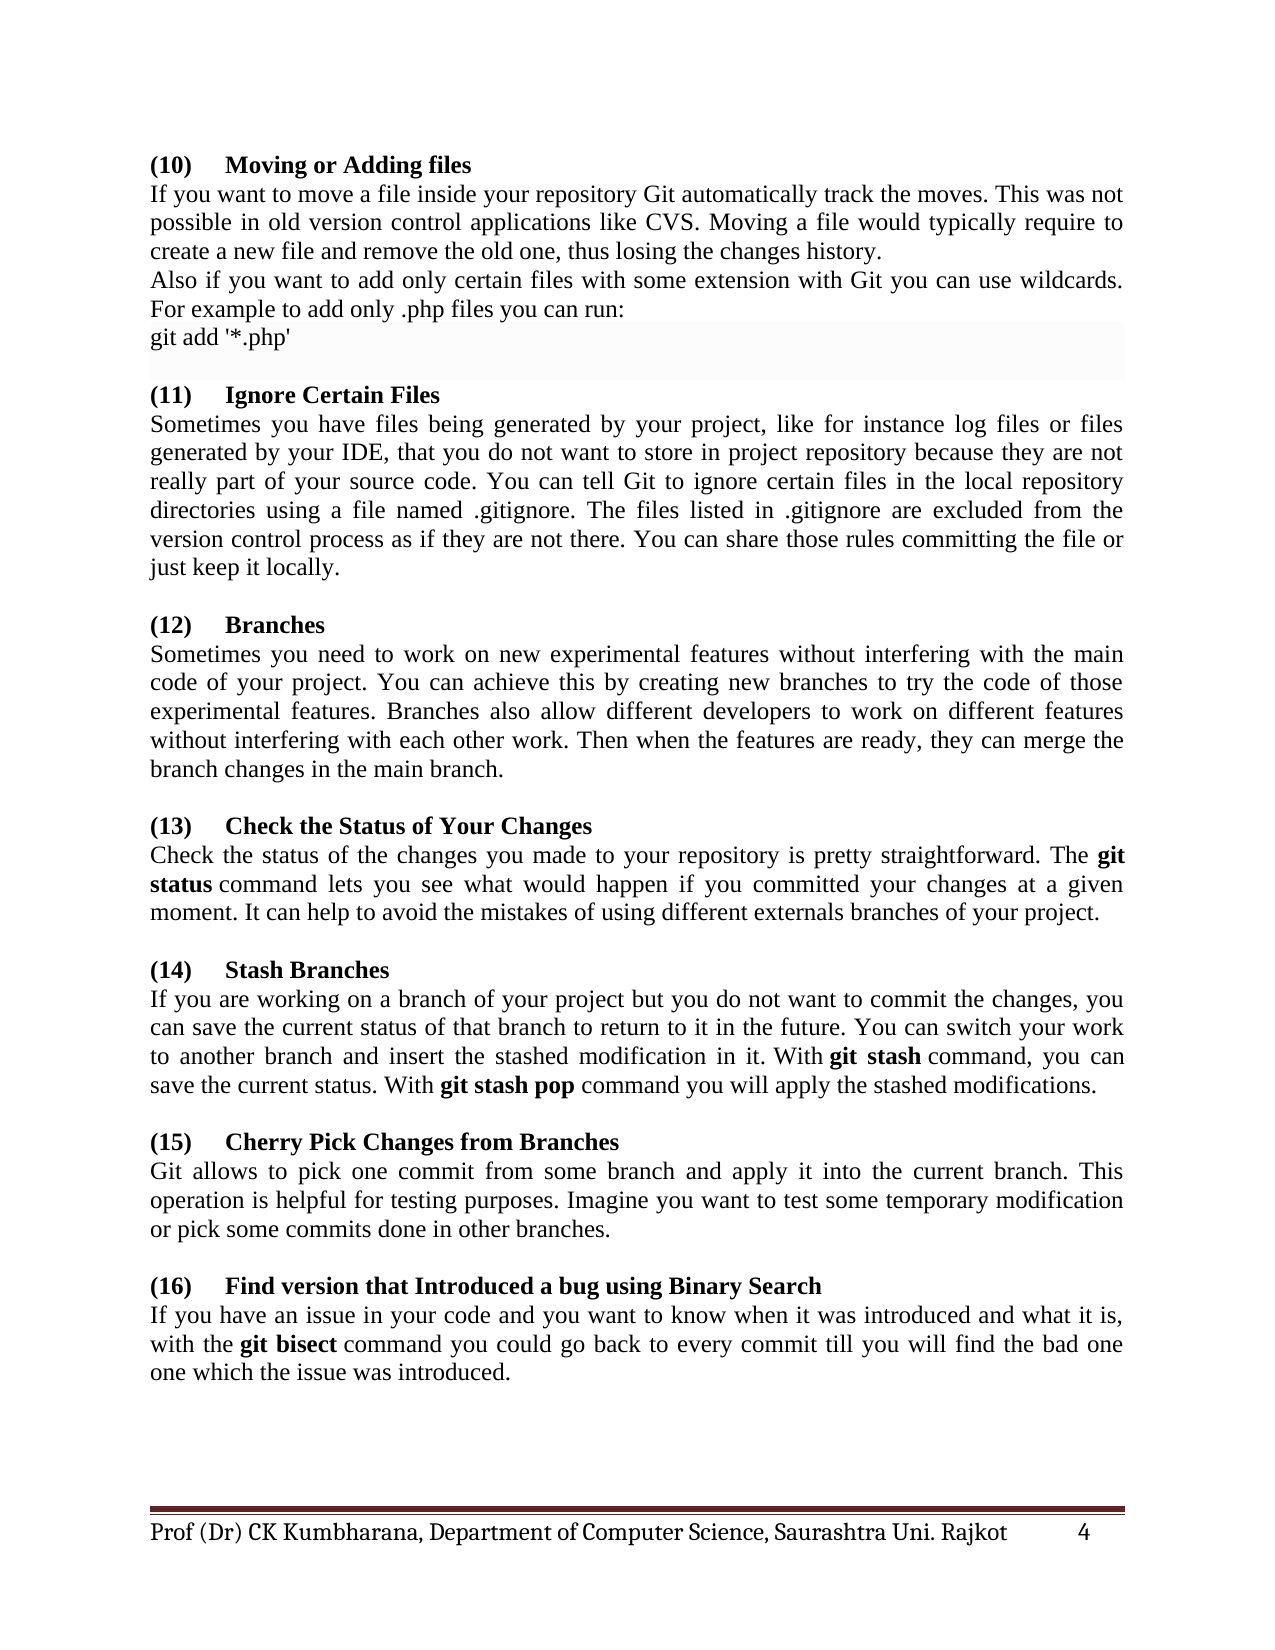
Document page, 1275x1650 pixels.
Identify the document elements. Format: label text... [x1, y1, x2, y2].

text If you want to move a file inside your repository Git automatically track the moves. This was not possible in old version control applications like CVS. Moving a file would typically require to create a new file and remove the old one, thus losing the changes history. [150, 179, 1125, 265]
subtitle Ignore Certain Files [150, 380, 1125, 409]
text Check the status of the changes you made to your repository is pretty straightforward. The git status command lets you see what would happen if you committed your changes at a given moment. It can help to avoid the mistakes of using different externals branches of your project. [150, 840, 1125, 926]
text If you are working on a branch of your project but you do not want to commit the changes, you can save the current status of that branch to return to it in the future. You can switch your work to another branch and insert the stashed modification in it. With git stash command, you can save the current status. With git stash pop command you will apply the stashed modifications. [150, 984, 1125, 1099]
subtitle Branches [150, 610, 1125, 639]
subtitle Find version that Introduced a bug using Binary Search [150, 1271, 1125, 1300]
subtitle Stash Branches [150, 955, 1125, 984]
text Also if you want to add only certain files with some extension with Git you can use wildcards. For example to add only .php files you can run: [150, 265, 1125, 322]
subtitle Moving or Adding files [150, 150, 1125, 179]
text Sometimes you have files being generated by your project, like for instance log files or files generated by your IDE, that you do not want to store in project repository because they are not really part of your source code. You can tell Git to ignore certain files in the local repository directories using a file named .gitignore. The files listed in .gitignore are excluded from the version control process as if they are not there. You can share those rules committing the file or just keep it locally. [150, 409, 1125, 581]
text Git allows to pick one commit from some branch and apply it into the current branch. This operation is helpful for testing purposes. Imagine you want to test some temporary modification or pick some commits done in other branches. [150, 1156, 1125, 1242]
subtitle Check the Status of Your Changes [150, 811, 1125, 840]
text Sometimes you need to work on new experimental features without interfering with the main code of your project. You can achieve this by creating new branches to try the code of those experimental features. Branches also allow different developers to work on different features without interfering with each other work. Then when the features are ready, they can merge the branch changes in the main branch. [150, 639, 1125, 782]
subtitle Cherry Pick Changes from Branches [150, 1127, 1125, 1156]
text git add '*.php' [150, 322, 1125, 351]
text If you have an issue in your code and you want to know when it was introduced and what it is, with the git bisect command you could go back to every commit till you will find the bad one one which the issue was introduced. [150, 1300, 1125, 1386]
